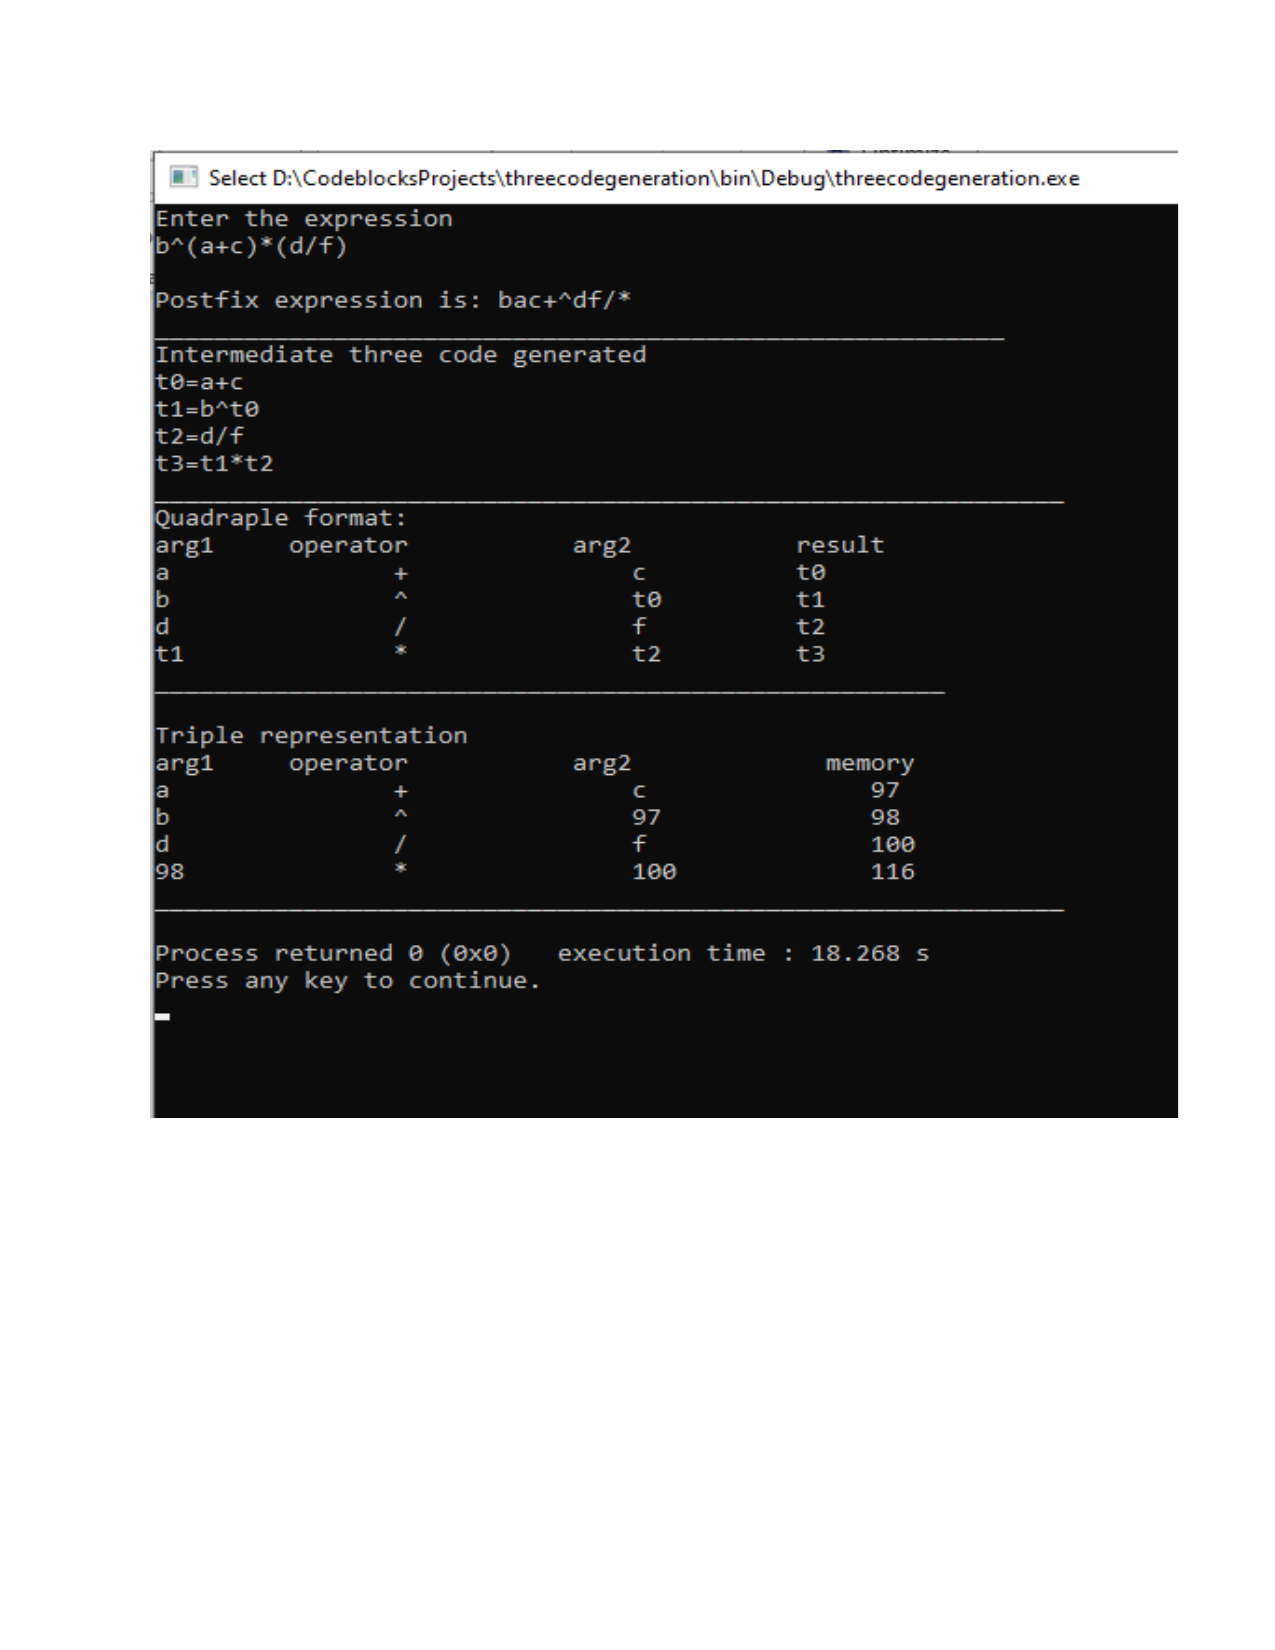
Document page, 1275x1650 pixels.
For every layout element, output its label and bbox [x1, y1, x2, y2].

picture [150, 150, 1179, 1118]
